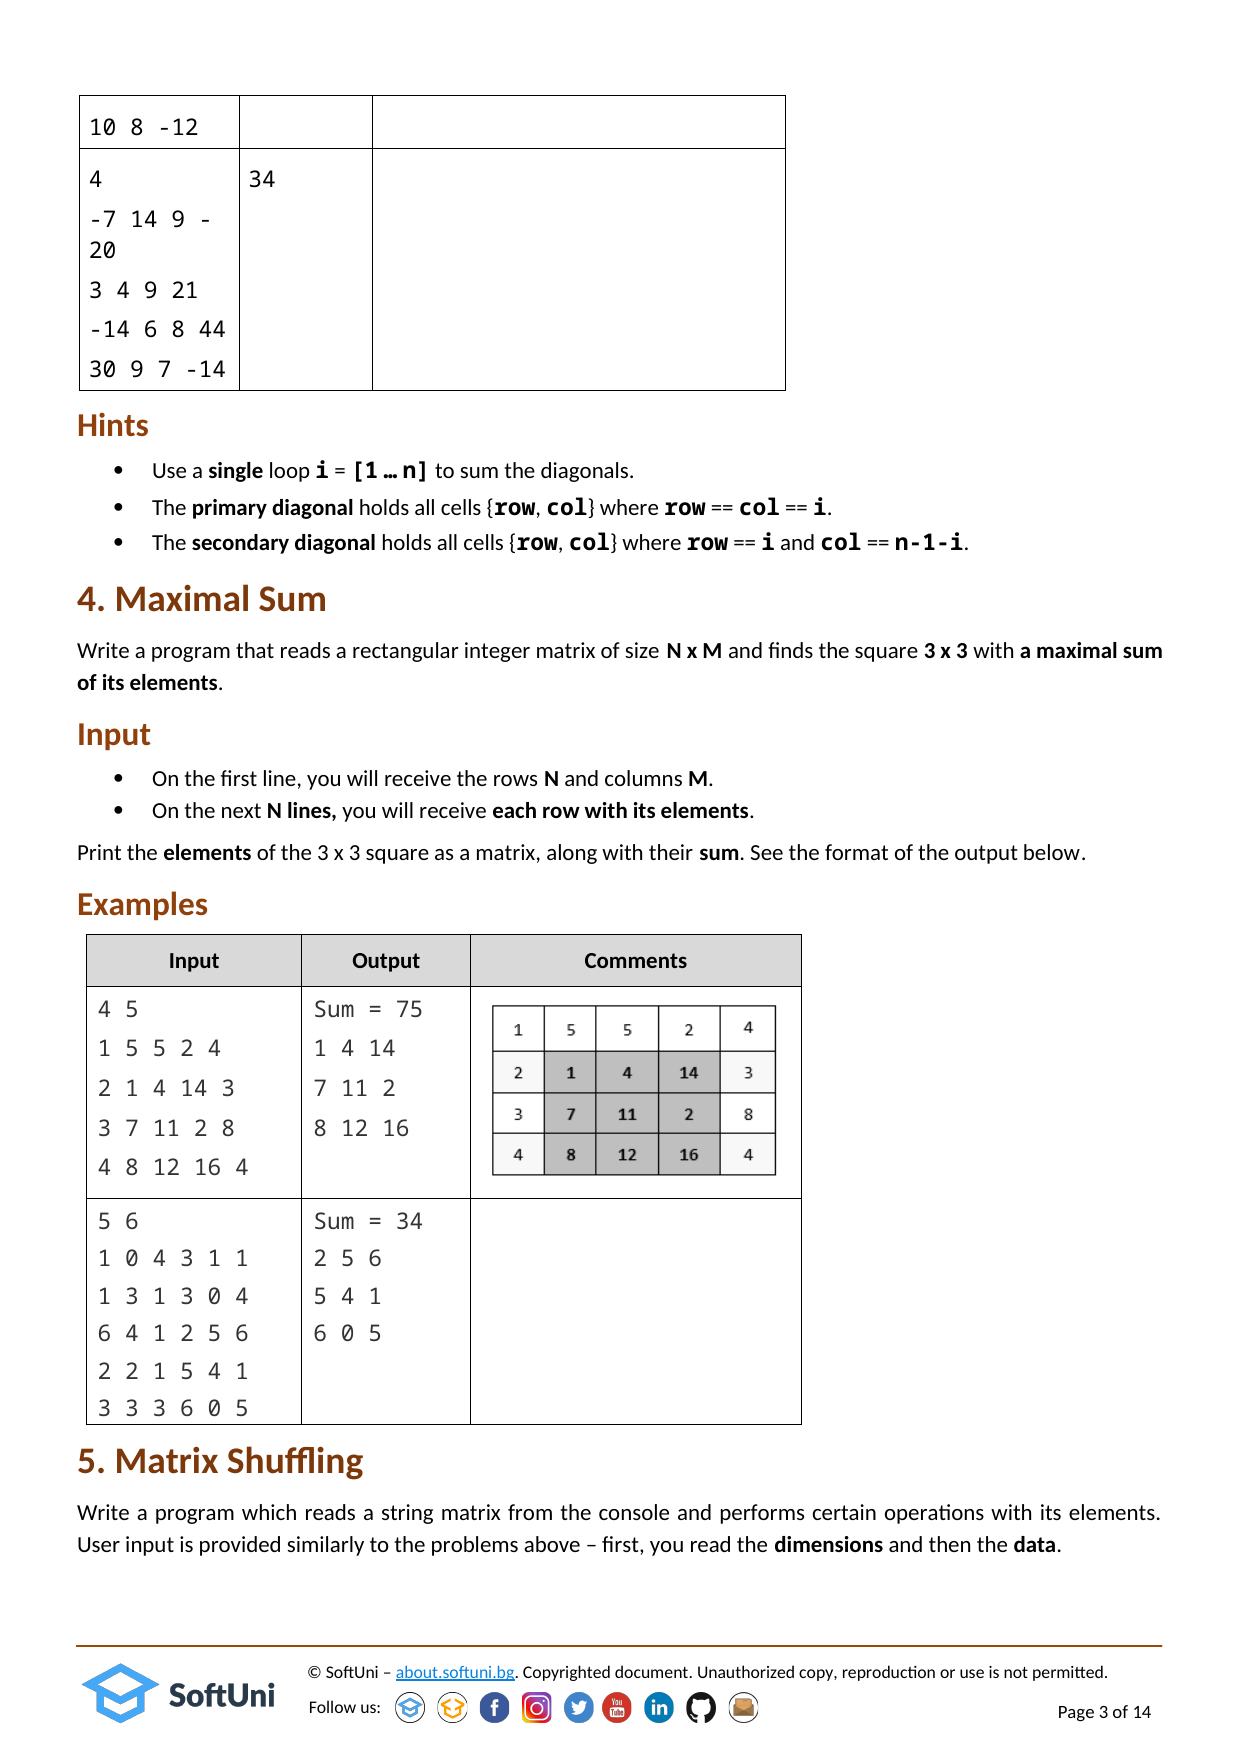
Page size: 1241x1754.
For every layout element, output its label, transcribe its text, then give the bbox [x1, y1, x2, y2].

subtitle Examples [77, 883, 1163, 924]
table_cell 4 -7 14 9 -20 3 4 9 21 -14 6 8 44 30 9 7 -14 [80, 149, 239, 390]
picture [665, 1692, 674, 1701]
picture [728, 1692, 759, 1723]
subtitle Input [77, 713, 1163, 753]
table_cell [80, 96, 239, 148]
list The primary diagonal holds all cells {row, col} where row == col == i. [114, 490, 1163, 522]
table_cell [471, 987, 801, 1198]
table_cell 4 5 1 5 5 2 4 2 1 4 14 3 3 7 11 2 8 4 8 12 16 4 [87, 987, 301, 1198]
table_cell 15 [240, 96, 372, 148]
subtitle Matrix Shuffling [77, 1437, 1163, 1483]
list Use a single loop i = [1 … n] to sum the diagonals. [114, 454, 1163, 486]
table_cell Sum = 75 1 4 14 7 11 2 8 12 16 [302, 987, 470, 1198]
picture [437, 1692, 468, 1723]
picture [479, 1692, 510, 1723]
text Print the elements of the 3 x 3 square as a matrix, along with their sum. See the format of the output below. [77, 838, 1163, 866]
picture [686, 1692, 716, 1723]
picture [564, 1692, 594, 1723]
subtitle Maximal Sum [77, 575, 1163, 621]
picture [644, 1692, 653, 1701]
text Write a program that reads a rectangular integer matrix of size N x M and finds the square 3 x 3 with a maximal sum of its elements. [77, 636, 1163, 696]
list On the next N lines, you will receive each row with its elements. [114, 796, 1163, 824]
table_cell Sum = 34 2 5 6 5 4 1 6 0 5 [302, 1199, 470, 1424]
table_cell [373, 96, 785, 148]
list The secondary diagonal holds all cells {row, col} where row == i and col == n-1-i. [114, 526, 1163, 558]
table_cell [373, 149, 785, 390]
picture [522, 1692, 552, 1723]
table_cell 34 [240, 149, 372, 390]
text Write a program which reads a string matrix from the console and performs certain operations with its elements. User input is provided similarly to the problems above – first, you read the dimensions and then the data. [77, 1498, 1163, 1558]
table_cell 5 6 1 0 4 3 1 1 1 3 1 3 0 4 6 4 1 2 5 6 2 2 1 5 4 1 3 3 3 6 0 5 [87, 1199, 301, 1424]
table_cell [471, 1199, 801, 1424]
picture [658, 1705, 667, 1714]
picture [644, 1714, 653, 1723]
list On the first line, you will receive the rows N and columns M. [114, 764, 1163, 792]
subtitle Hints [77, 403, 1163, 444]
picture [75, 1658, 281, 1729]
table_header Output [302, 935, 470, 986]
picture [602, 1692, 632, 1723]
picture [665, 1714, 674, 1723]
picture [481, 995, 790, 1192]
table_header Comments [471, 935, 801, 986]
table_header Input [87, 935, 301, 986]
picture [395, 1692, 425, 1723]
